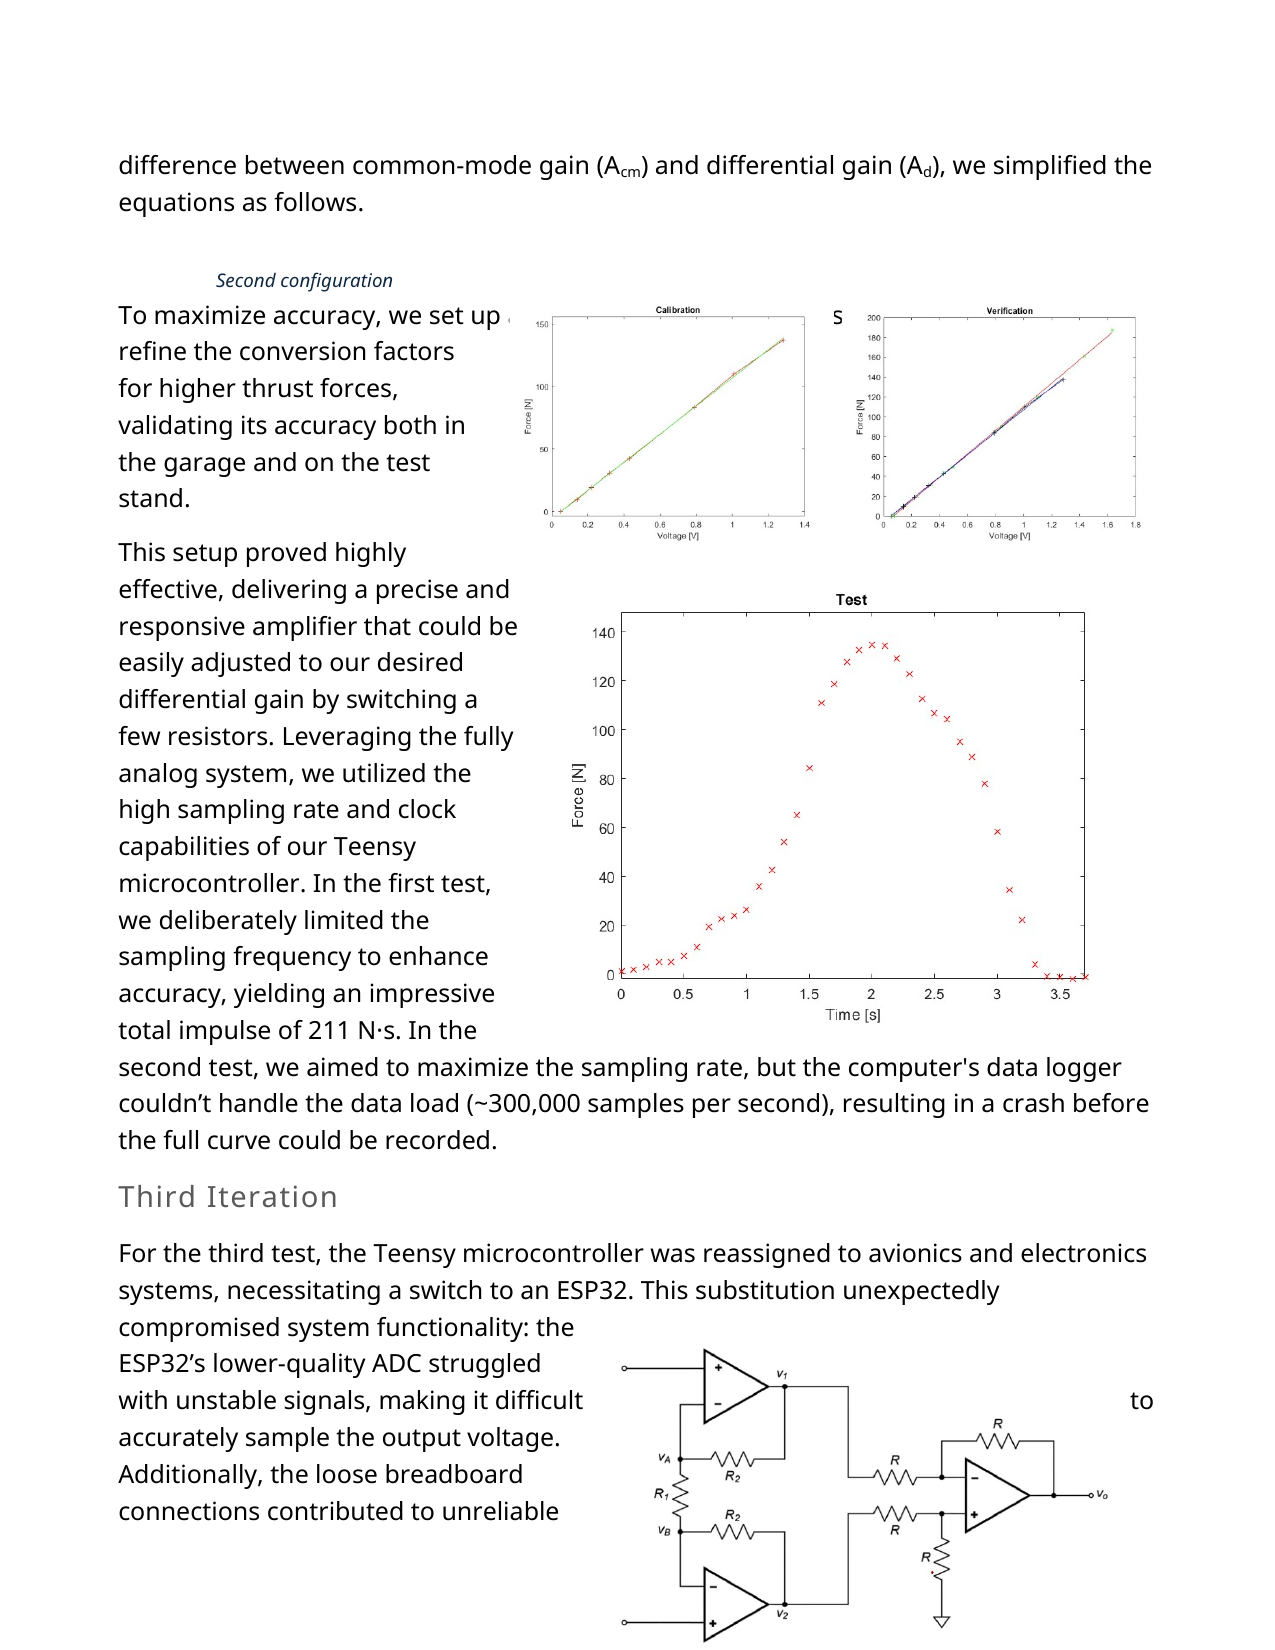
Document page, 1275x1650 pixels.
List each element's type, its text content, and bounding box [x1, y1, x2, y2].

picture [543, 578, 1141, 1028]
picture [612, 1341, 1112, 1650]
picture [841, 300, 1166, 543]
picture [509, 298, 834, 543]
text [118, 148, 1157, 218]
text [118, 1236, 1157, 1527]
text Third Iteration [118, 1176, 1157, 1216]
